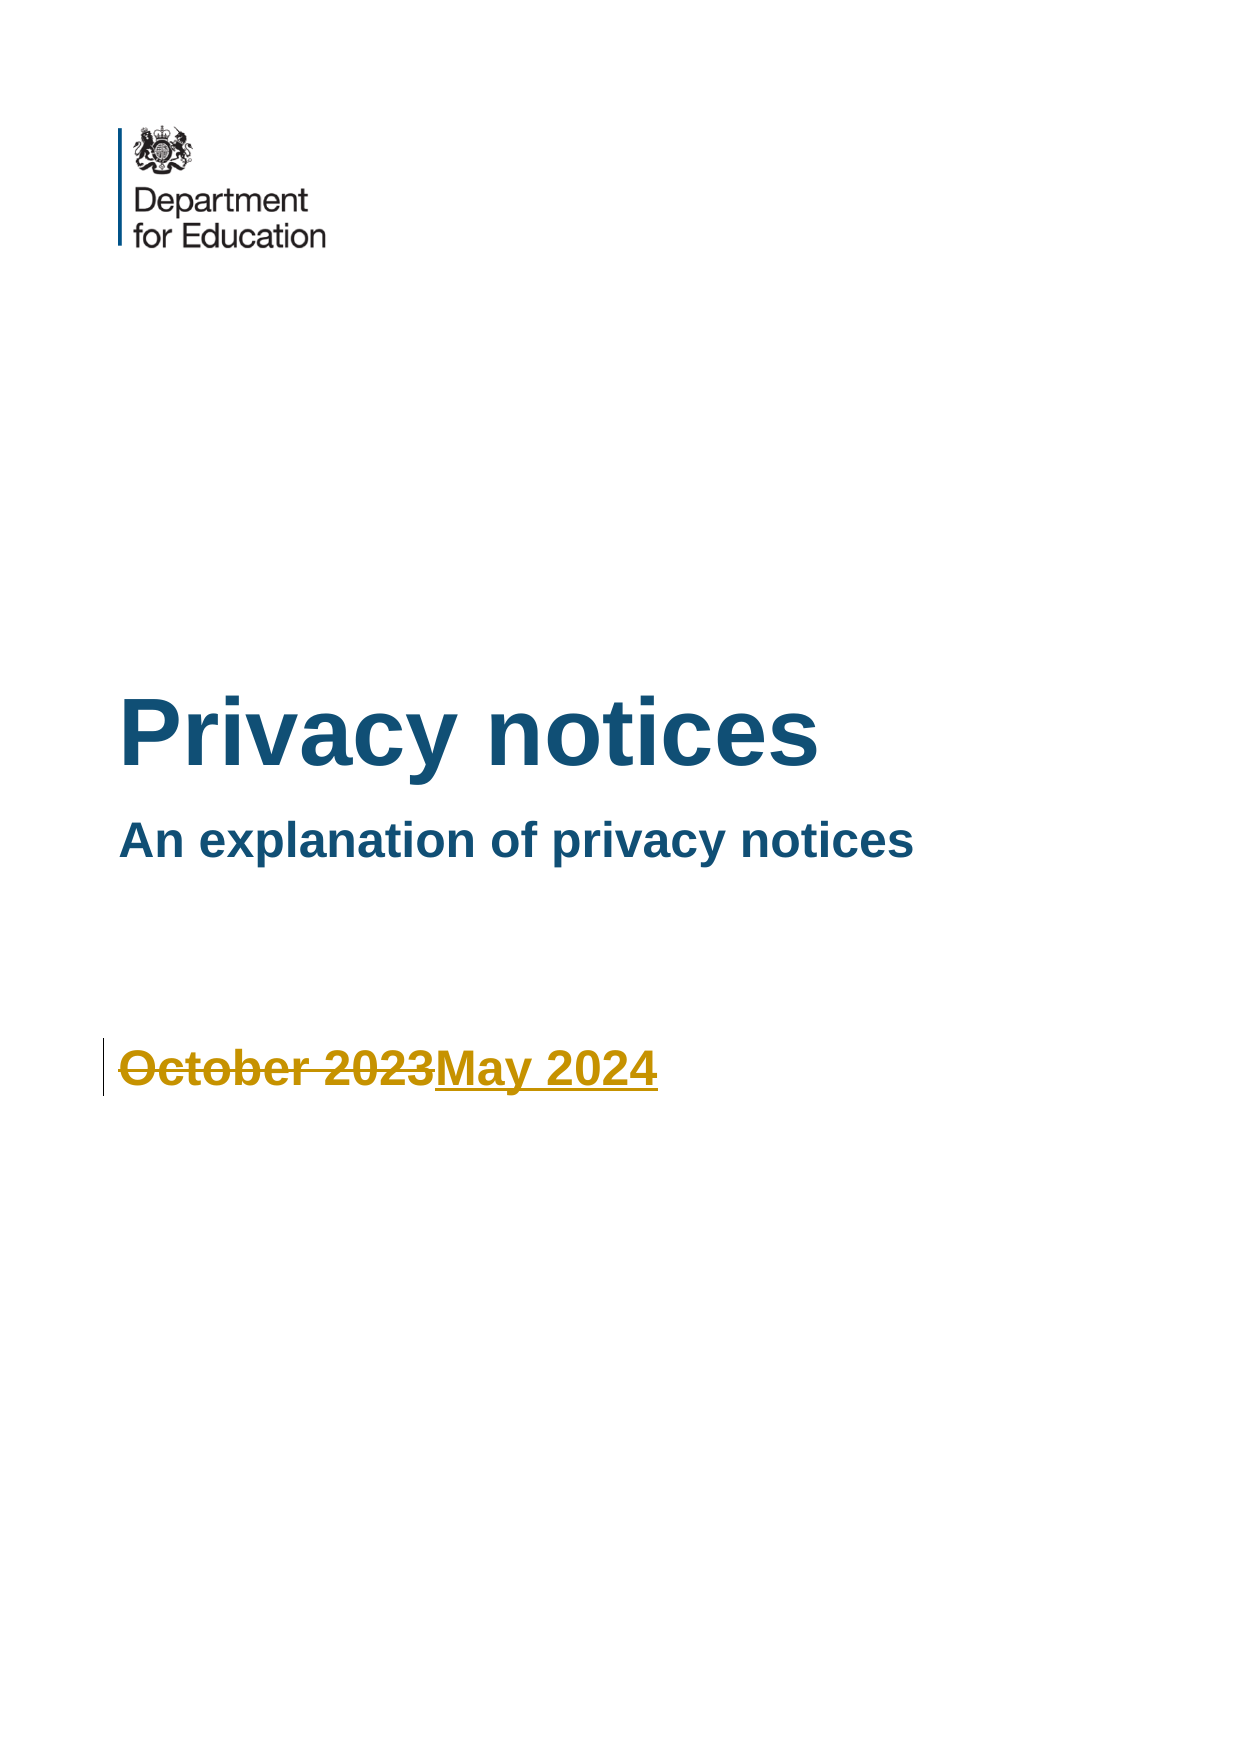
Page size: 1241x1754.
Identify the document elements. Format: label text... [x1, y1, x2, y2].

title Privacy notices [118, 676, 1107, 786]
picture [118, 118, 339, 295]
subtitle An explanation of privacy notices [118, 811, 1107, 868]
